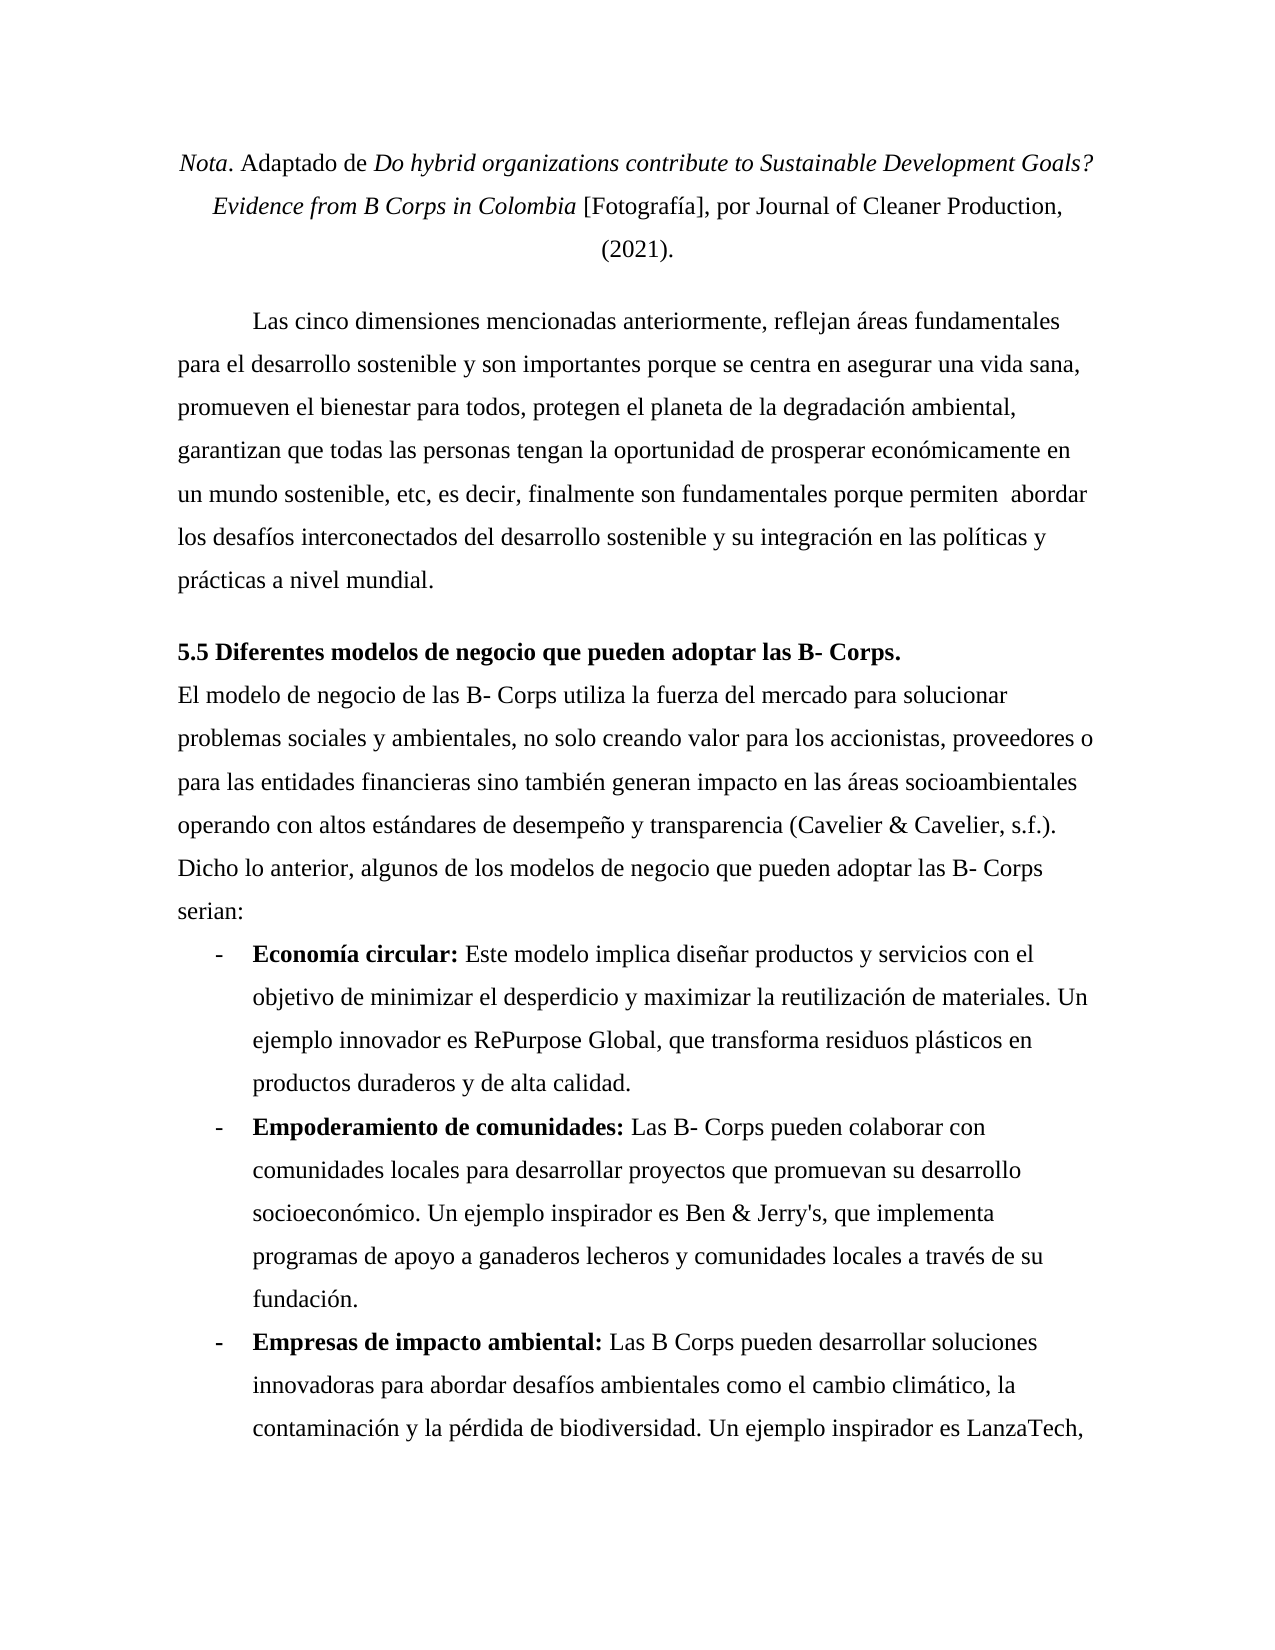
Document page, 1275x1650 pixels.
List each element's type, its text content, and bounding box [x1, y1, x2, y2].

list Economía circular: Este modelo implica diseñar productos y servicios con el objetivo de minimizar el desperdicio y maximizar la reutilización de materiales. Un ejemplo innovador es RePurpose Global, que transforma residuos plásticos en productos duraderos y de alta calidad. [215, 939, 1098, 1097]
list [215, 1327, 1098, 1442]
text Nota. Adaptado de Do hybrid organizations contribute to Sustainable Development Goals? Evidence from B Corps in Colombia [Fotografía], por Journal of Cleaner Production, (2021). [177, 148, 1098, 263]
text Las cinco dimensiones mencionadas anteriormente, reflejan áreas fundamentales para el desarrollo sostenible y son importantes porque se centra en asegurar una vida sana, promueven el bienestar para todos, protegen el planeta de la degradación ambiental, garantizan que todas las personas tengan la oportunidad de prosperar económicamente en un mundo sostenible, etc, es decir, finalmente son fundamentales porque permiten abordar los desafíos interconectados del desarrollo sostenible y su integración en las políticas y prácticas a nivel mundial. [177, 306, 1098, 594]
text El modelo de negocio de las B- Corps utiliza la fuerza del mercado para solucionar problemas sociales y ambientales, no solo creando valor para los accionistas, proveedores o para las entidades financieras sino también generan impacto en las áreas socioambientales operando con altos estándares de desempeño y transparencia (Cavelier & Cavelier, s.f.). Dicho lo anterior, algunos de los modelos de negocio que pueden adoptar las B- Corps serian: [177, 680, 1098, 925]
list Empoderamiento de comunidades: Las B- Corps pueden colaborar con comunidades locales para desarrollar proyectos que promuevan su desarrollo socioeconómico. Un ejemplo inspirador es Ben & Jerry's, que implementa programas de apoyo a ganaderos lecheros y comunidades locales a través de su fundación. [215, 1112, 1098, 1313]
subtitle 5.5 Diferentes modelos de negocio que pueden adoptar las B- Corps. [177, 637, 1098, 666]
